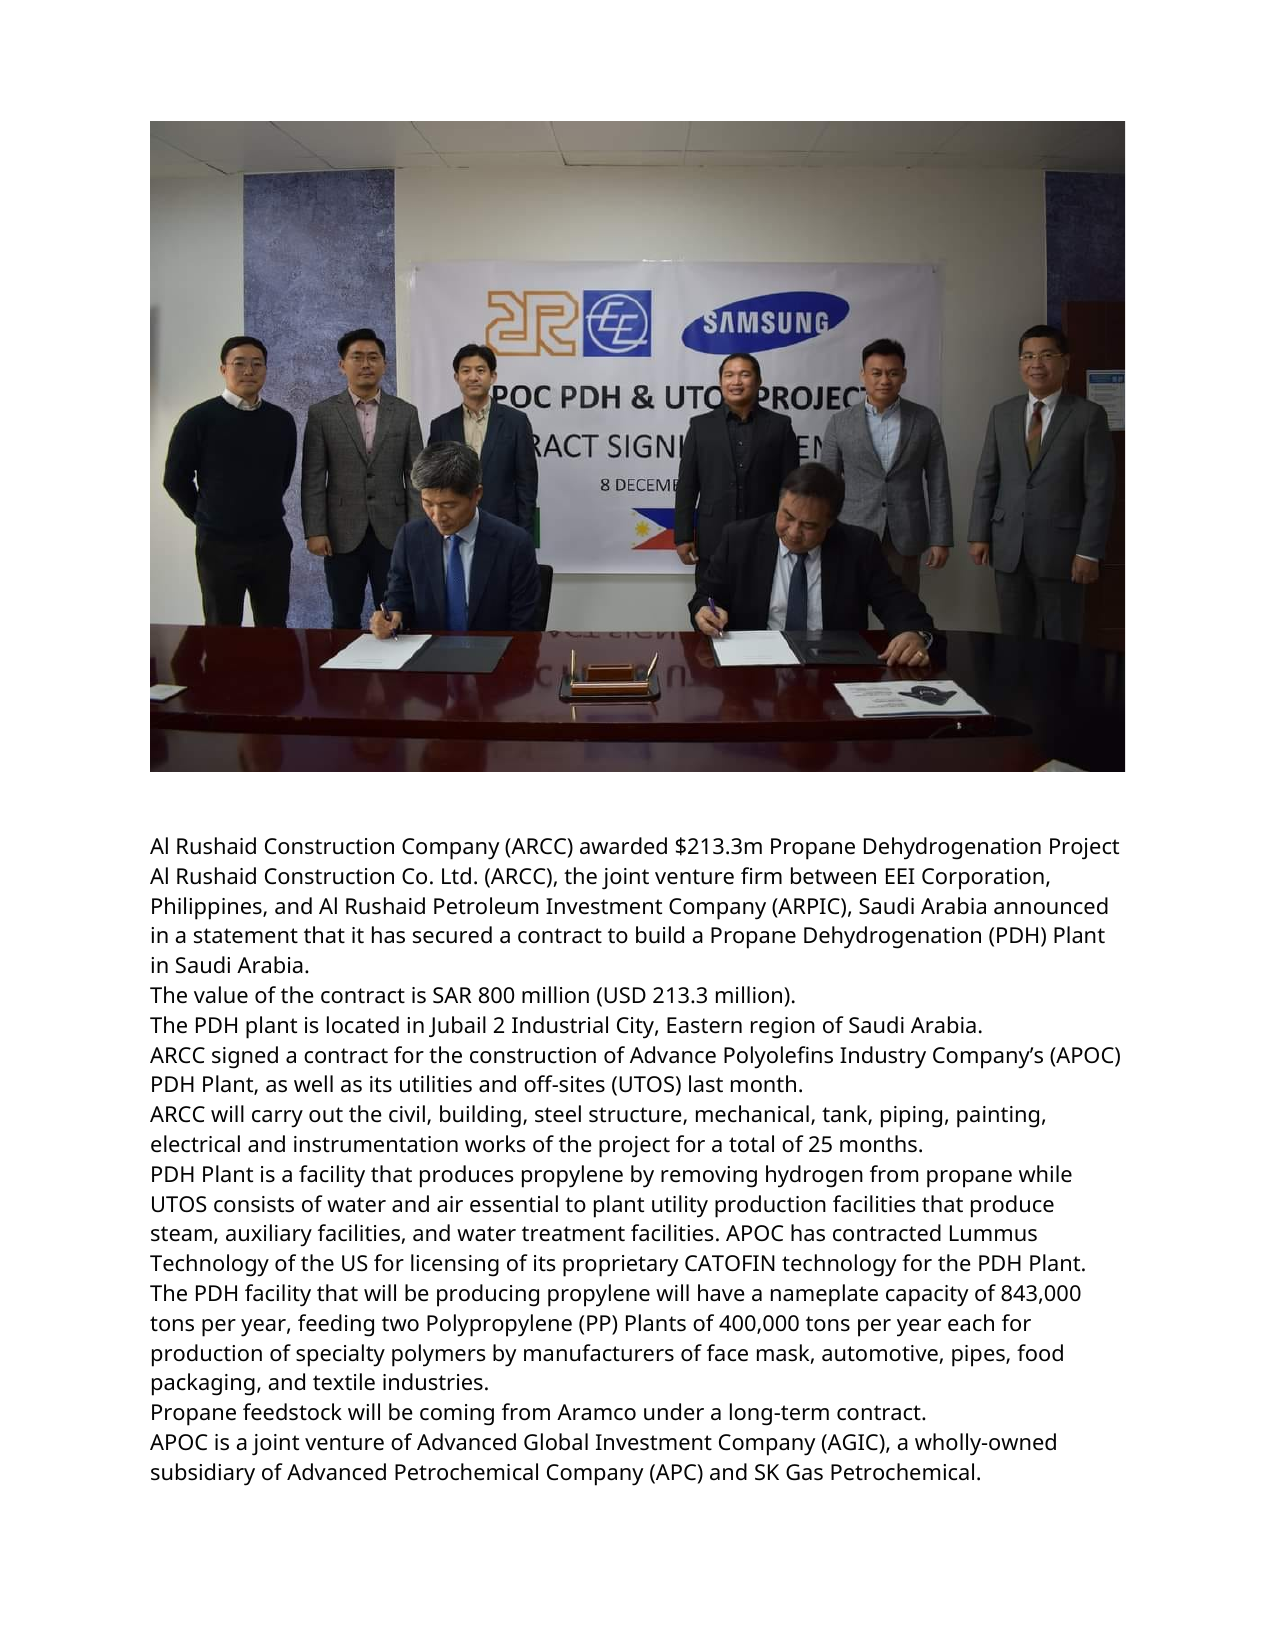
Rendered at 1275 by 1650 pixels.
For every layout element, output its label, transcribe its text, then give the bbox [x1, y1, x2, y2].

text Al Rushaid Construction Company (ARCC) awarded $213.3m Propane Dehydrogenation Project [150, 831, 1125, 861]
text Propane feedstock will be coming from Aramco under a long-term contract. [150, 1397, 1125, 1427]
text ARCC will carry out the civil, building, steel structure, mechanical, tank, piping, painting, electrical and instrumentation works of the project for a total of 25 months. [150, 1099, 1125, 1159]
text The value of the contract is SAR 800 million (USD 213.3 million). [150, 980, 1125, 1010]
text The PDH facility that will be producing propylene will have a nameplate capacity of 843,000 tons per year, feeding two Polypropylene (PP) Plants of 400,000 tons per year each for production of specialty polymers by manufacturers of face mask, automotive, pipes, food packaging, and textile industries. [150, 1278, 1125, 1397]
text APOC is a joint venture of Advanced Global Investment Company (AGIC), a wholly-owned subsidiary of Advanced Petrochemical Company (APC) and SK Gas Petrochemical. [150, 1427, 1125, 1486]
text The PDH plant is located in Jubail 2 Industrial City, Eastern region of Saudi Arabia. [150, 1010, 1125, 1039]
text ARCC signed a contract for the construction of Advance Polyolefins Industry Company’s (APOC) PDH Plant, as well as its utilities and off-sites (UTOS) last month. [150, 1039, 1125, 1099]
picture [150, 121, 1125, 772]
text Al Rushaid Construction Co. Ltd. (ARCC), the joint venture firm between EEI Corporation, Philippines, and Al Rushaid Petroleum Investment Company (ARPIC), Saudi Arabia announced in a statement that it has secured a contract to build a Propane Dehydrogenation (PDH) Plant in Saudi Arabia. [150, 861, 1125, 980]
text PDH Plant is a facility that produces propylene by removing hydrogen from propane while UTOS consists of water and air essential to plant utility production facilities that produce steam, auxiliary facilities, and water treatment facilities. APOC has contracted Lummus Technology of the US for licensing of its proprietary CATOFIN technology for the PDH Plant. [150, 1159, 1125, 1278]
